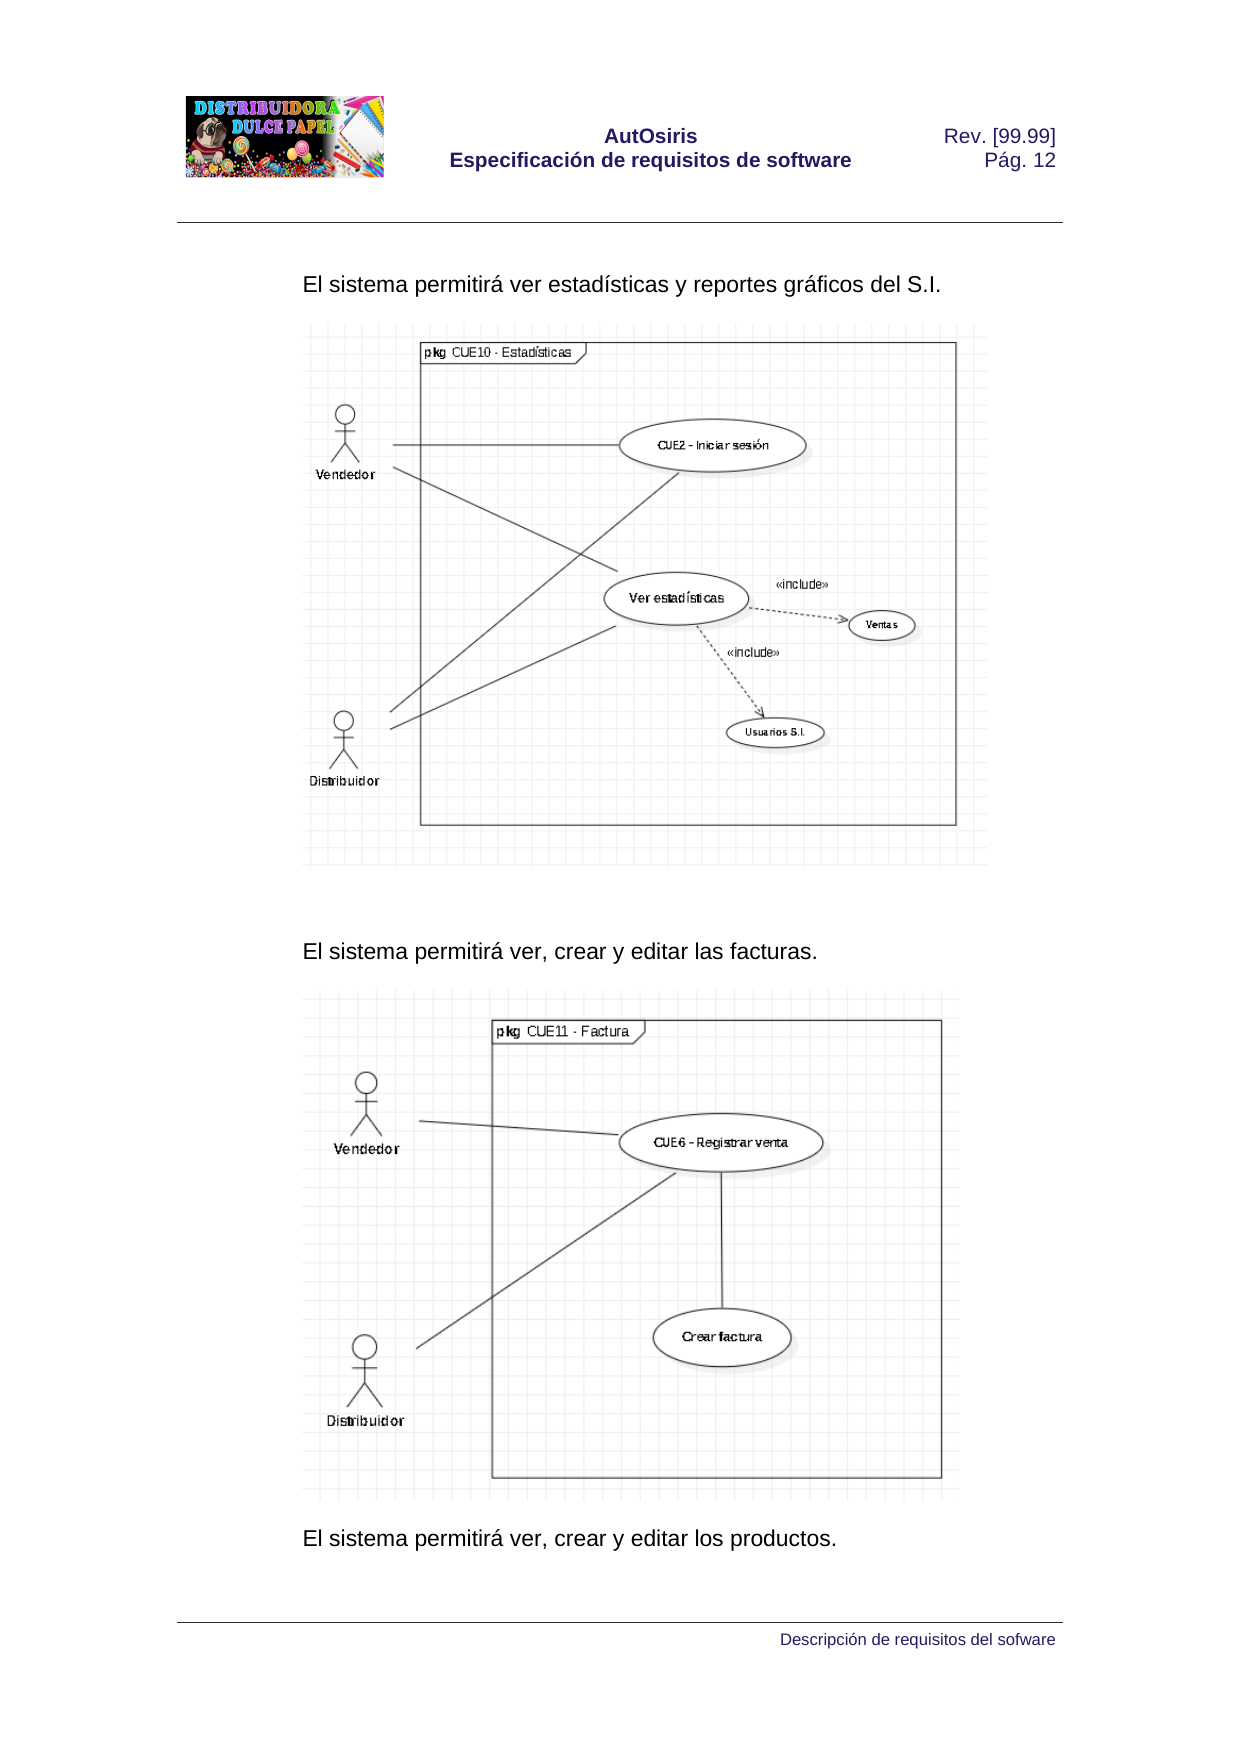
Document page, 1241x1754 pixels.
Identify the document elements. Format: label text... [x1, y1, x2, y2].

text El sistema permitirá ver estadísticas y reportes gráficos del S.I. [302, 271, 1063, 297]
text El sistema permitirá ver, crear y editar las facturas. [302, 938, 1063, 964]
picture [184, 96, 385, 179]
picture [302, 990, 960, 1501]
text El sistema permitirá ver, crear y editar los productos. [302, 1525, 1063, 1551]
picture [302, 323, 988, 867]
